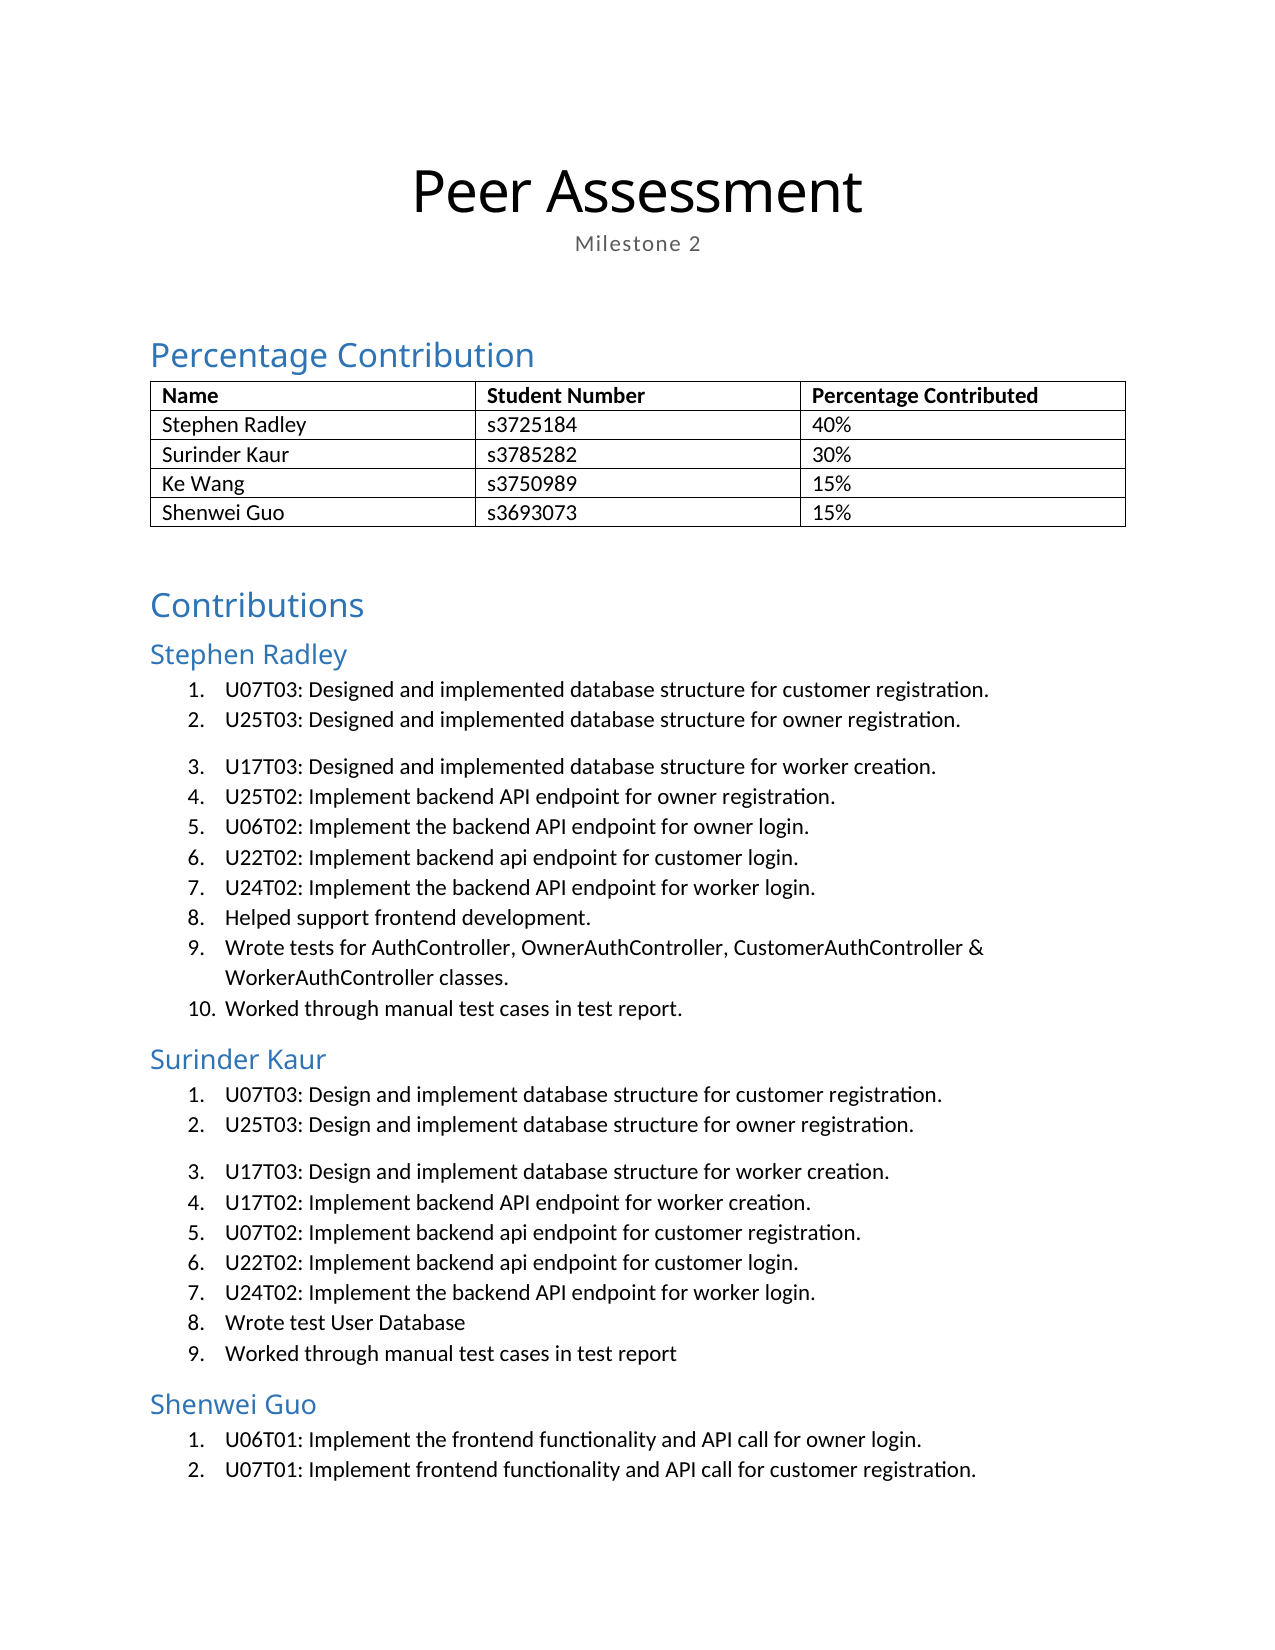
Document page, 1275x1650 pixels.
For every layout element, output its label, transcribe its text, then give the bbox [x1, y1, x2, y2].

table_cell Surinder Kaur [151, 440, 475, 468]
table_cell 40% [801, 411, 1125, 439]
table_cell Stephen Radley [151, 411, 475, 439]
list U07T03: Design and implement database structure for customer registration. [187, 1080, 1125, 1108]
title Peer Assessment [150, 150, 1125, 229]
list U22T02: Implement backend api endpoint for customer login. [187, 843, 1125, 871]
list U17T02: Implement backend API endpoint for worker creation. [187, 1188, 1125, 1216]
table_header Percentage Contributed [801, 382, 1125, 409]
list U17T03: Design and implement database structure for worker creation. [187, 1157, 1125, 1186]
subtitle Stephen Radley [150, 635, 1125, 672]
table_cell s3750989 [476, 469, 800, 497]
subtitle Surinder Kaur [150, 1041, 1125, 1077]
list U22T02: Implement backend api endpoint for customer login. [187, 1248, 1125, 1276]
list U07T02: Implement backend api endpoint for customer registration. [187, 1218, 1125, 1246]
table_header Name [151, 382, 475, 409]
list Wrote test User Database [187, 1308, 1125, 1337]
subtitle Percentage Contribution [150, 332, 1125, 377]
list U25T03: Design and implement database structure for owner registration. [187, 1111, 1125, 1139]
table_cell Ke Wang [151, 469, 475, 497]
list Helped support frontend development. [187, 903, 1125, 931]
table_cell 30% [801, 440, 1125, 468]
list U06T01: Implement the frontend functionality and API call for owner login. [187, 1425, 1125, 1453]
list U06T02: Implement the backend API endpoint for owner login. [187, 812, 1125, 841]
list Worked through manual test cases in test report. [187, 994, 1125, 1022]
subtitle Milestone 2 [150, 229, 1125, 257]
list Wrote tests for AuthController, OwnerAuthController, CustomerAuthController & WorkerAuthController classes. [187, 933, 1125, 992]
list U24T02: Implement the backend API endpoint for worker login. [187, 1278, 1125, 1306]
table_cell s3725184 [476, 411, 800, 439]
list U07T03: Designed and implemented database structure for customer registration. [187, 675, 1125, 703]
table_cell Shenwei Guo [151, 498, 475, 526]
table_cell s3693073 [476, 498, 800, 526]
subtitle Contributions [150, 582, 1125, 627]
subtitle Shenwei Guo [150, 1386, 1125, 1422]
list U25T02: Implement backend API endpoint for owner registration. [187, 782, 1125, 810]
list U25T03: Designed and implemented database structure for owner registration. [187, 705, 1125, 733]
table_cell 15% [801, 498, 1125, 526]
table_header Student Number [476, 382, 800, 409]
list U24T02: Implement the backend API endpoint for worker login. [187, 873, 1125, 901]
table_cell 15% [801, 469, 1125, 497]
table_cell s3785282 [476, 440, 800, 468]
list U07T01: Implement frontend functionality and API call for customer registration. [187, 1456, 1125, 1484]
list Worked through manual test cases in test report [187, 1339, 1125, 1367]
list U17T03: Designed and implemented database structure for worker creation. [187, 752, 1125, 780]
